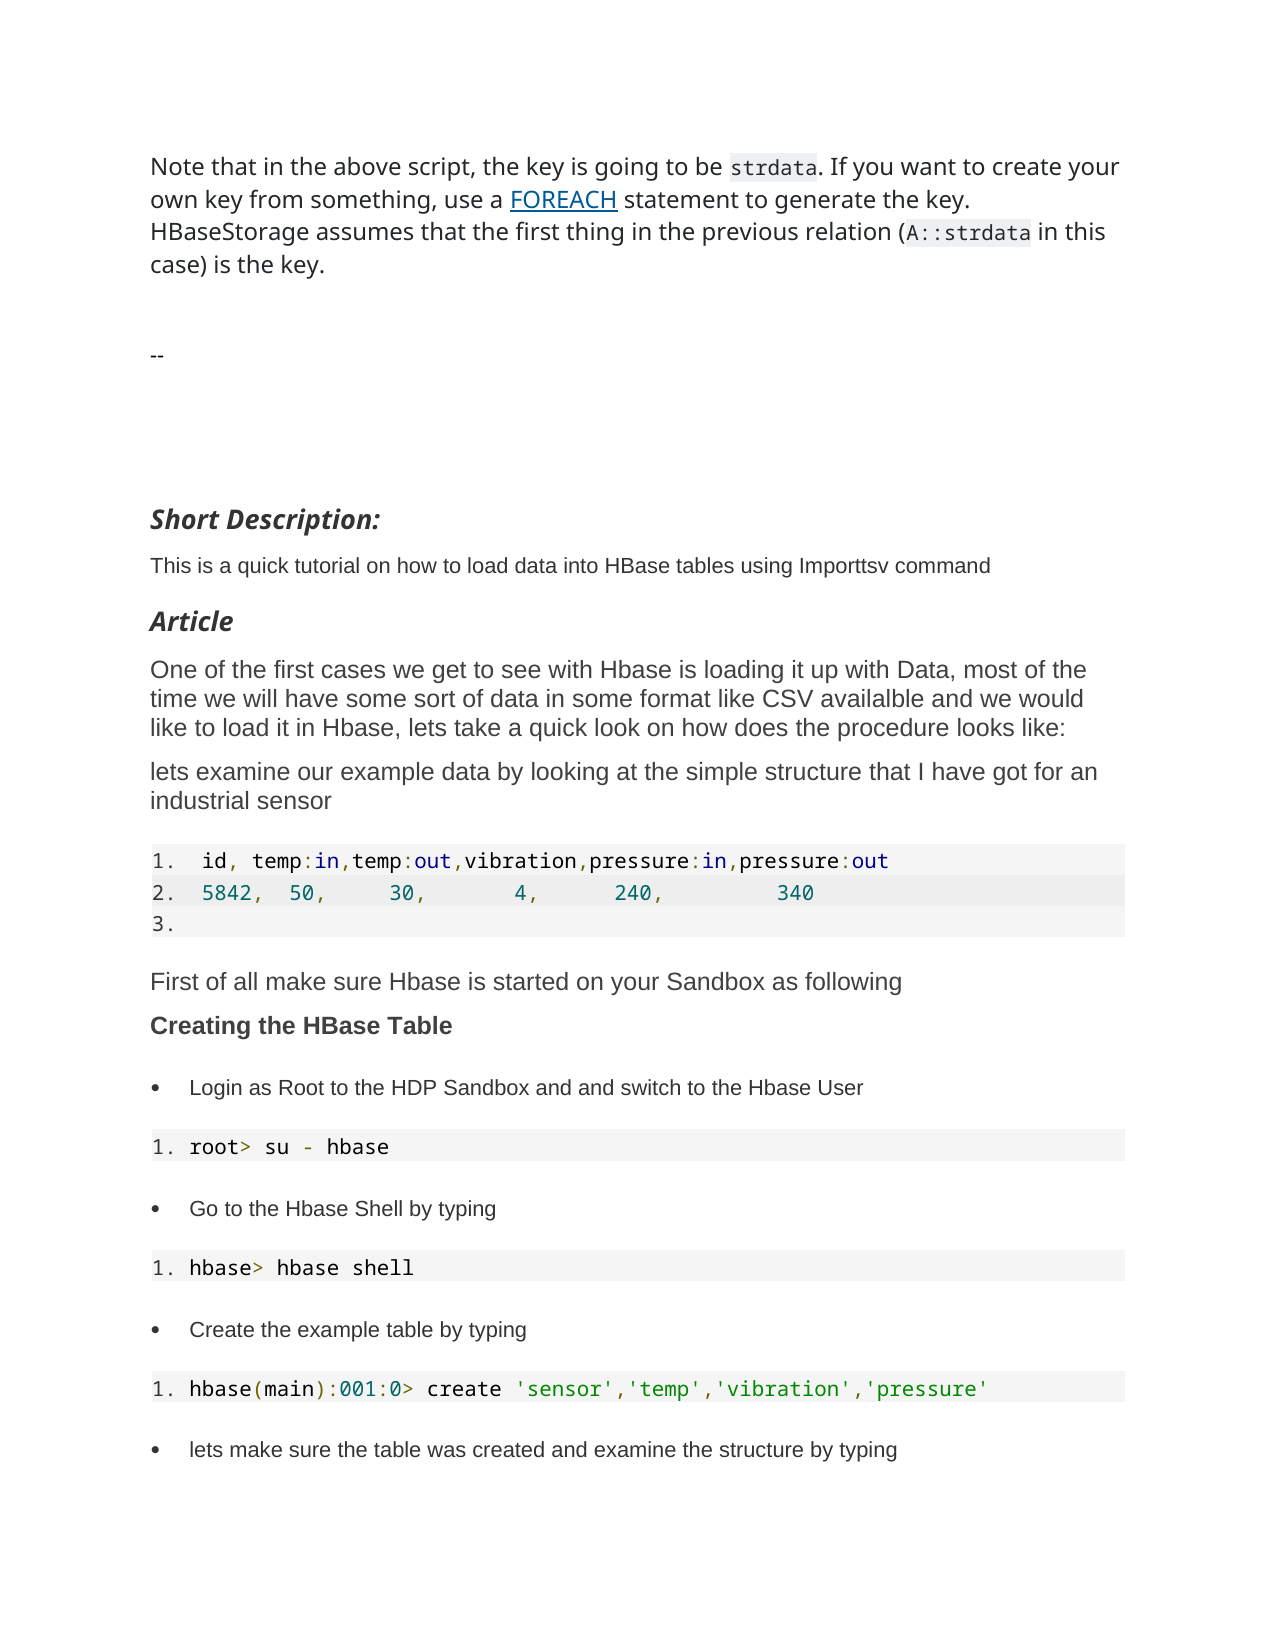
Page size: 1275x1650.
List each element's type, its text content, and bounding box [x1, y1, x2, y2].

list Go to the Hbase Shell by typing [152, 1190, 1125, 1221]
list Login as Root to the HDP Sandbox and and switch to the Hbase User [152, 1069, 1125, 1100]
text lets examine our example data by looking at the simple structure that I have got for an industrial sensor [150, 757, 1125, 814]
list 5842, 50, 30, 4, 240, 340 [152, 875, 1125, 906]
text First of all make sure Hbase is started on your Sandbox as following [150, 967, 1125, 995]
list root> su - hbase [152, 1129, 1125, 1161]
list hbase> hbase shell [152, 1250, 1125, 1281]
text -- [150, 341, 1125, 369]
text This is a quick tutorial on how to load data into HBase tables using Importtsv command [150, 553, 1125, 578]
subtitle Short Description: [150, 500, 1125, 537]
text Creating the HBase Table [150, 1011, 1125, 1040]
list hbase(main):001:0> create 'sensor','temp','vibration','pressure' [152, 1371, 1125, 1402]
list lets make sure the table was created and examine the structure by typing [152, 1431, 1125, 1463]
list id, temp:in,temp:out,vibration,pressure:in,pressure:out [152, 844, 1125, 875]
subtitle Article [150, 603, 1125, 639]
text One of the first cases we get to see with Hbase is loading it up with Data, most of the time we will have some sort of data in some format like CSV availalble and we would like to load it in Hbase, lets take a quick look on how does the procedure looks like: [150, 655, 1125, 741]
list Create the example table by typing [152, 1311, 1125, 1342]
text Note that in the above script, the key is going to be strdata. If you want to create your own key from something, use a FOREACH statement to generate the key. HBaseStorage assumes that the first thing in the previous relation (A::strdata in this case) is the key. [150, 150, 1125, 280]
